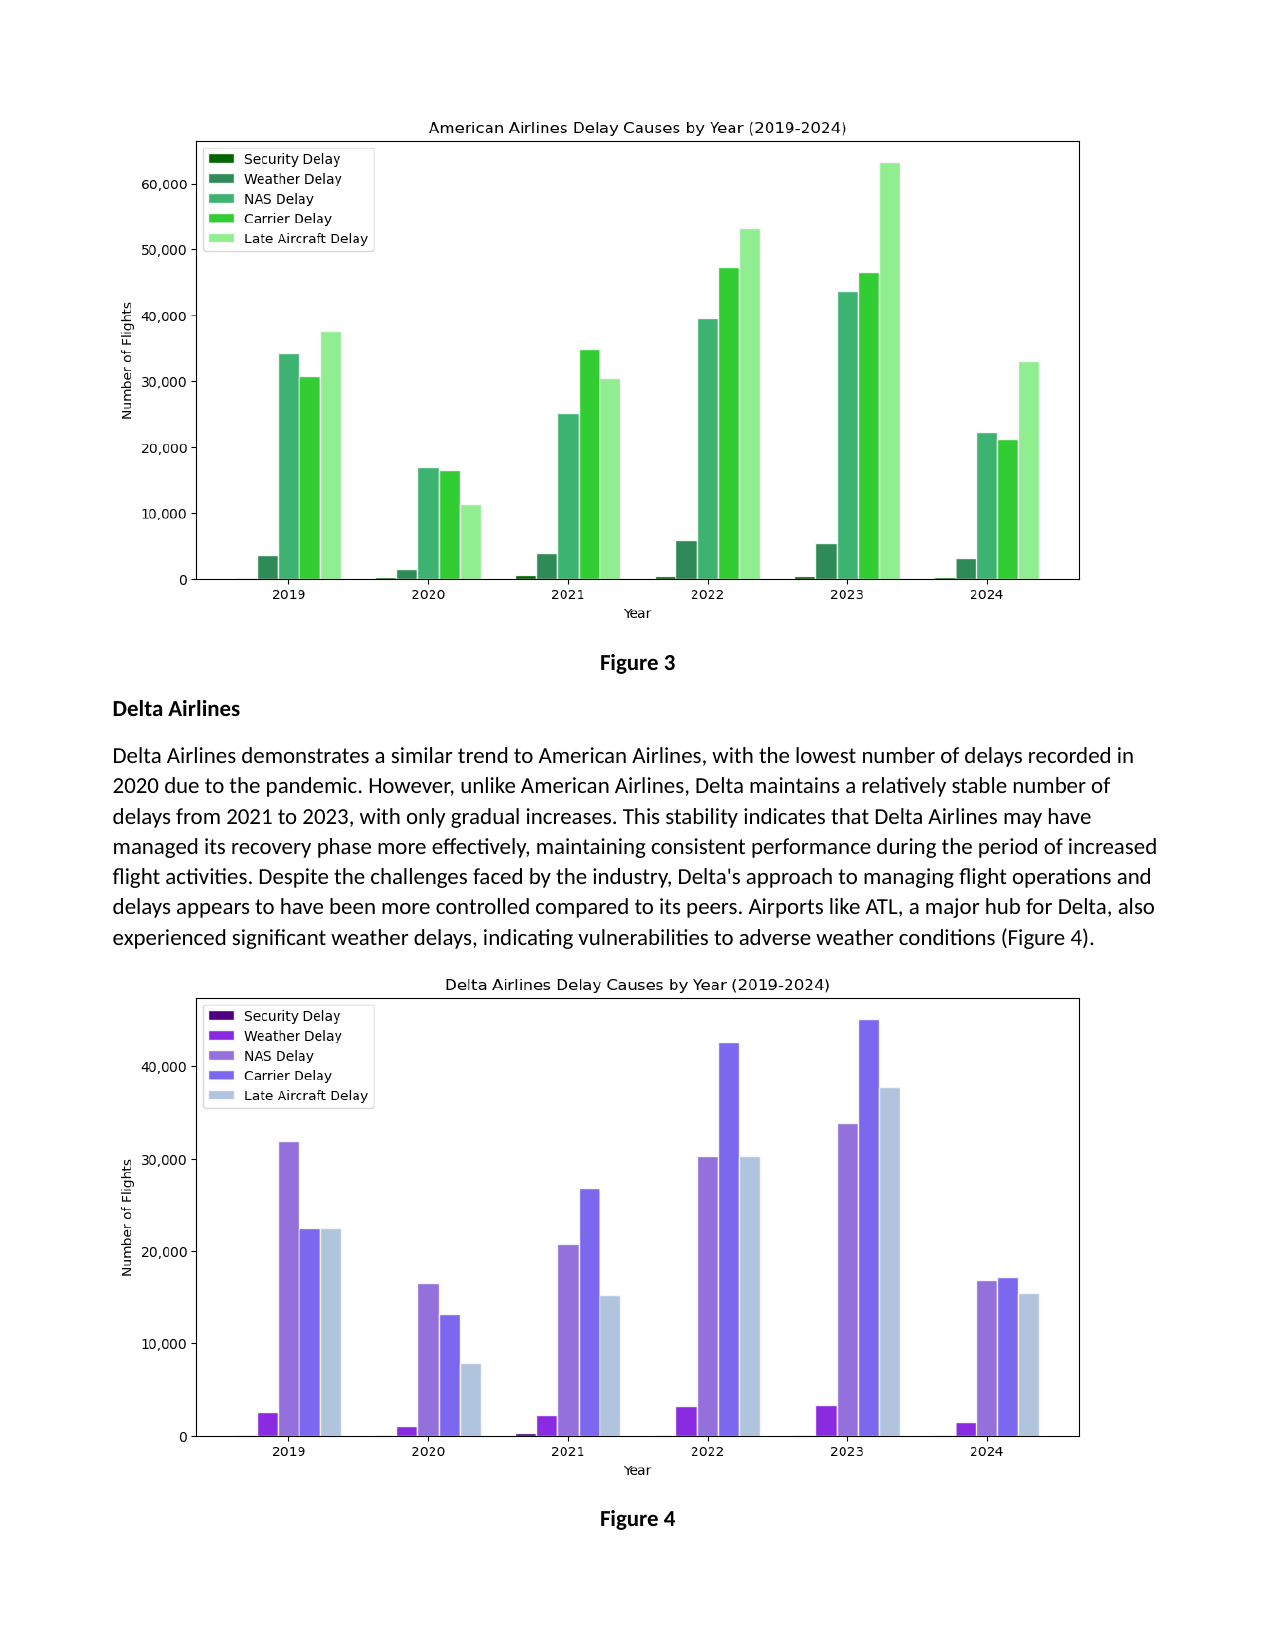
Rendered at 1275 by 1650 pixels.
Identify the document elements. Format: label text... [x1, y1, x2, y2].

text Delta Airlines [112, 694, 1162, 722]
picture [112, 969, 1088, 1486]
text Delta Airlines demonstrates a similar trend to American Airlines, with the lowest number of delays recorded in 2020 due to the pandemic. However, unlike American Airlines, Delta maintains a relatively stable number of delays from 2021 to 2023, with only gradual increases. This stability indicates that Delta Airlines may have managed its recovery phase more effectively, maintaining consistent performance during the period of increased flight activities. Despite the challenges faced by the industry, Delta's approach to managing flight operations and delays appears to have been more controlled compared to its peers. Airports like ATL, a major hub for Delta, also experienced significant weather delays, indicating vulnerabilities to adverse weather conditions (Figure 4). [112, 741, 1162, 951]
picture [112, 112, 1088, 629]
text Figure 3 [112, 648, 1162, 676]
text Figure 4 [112, 1504, 1162, 1533]
